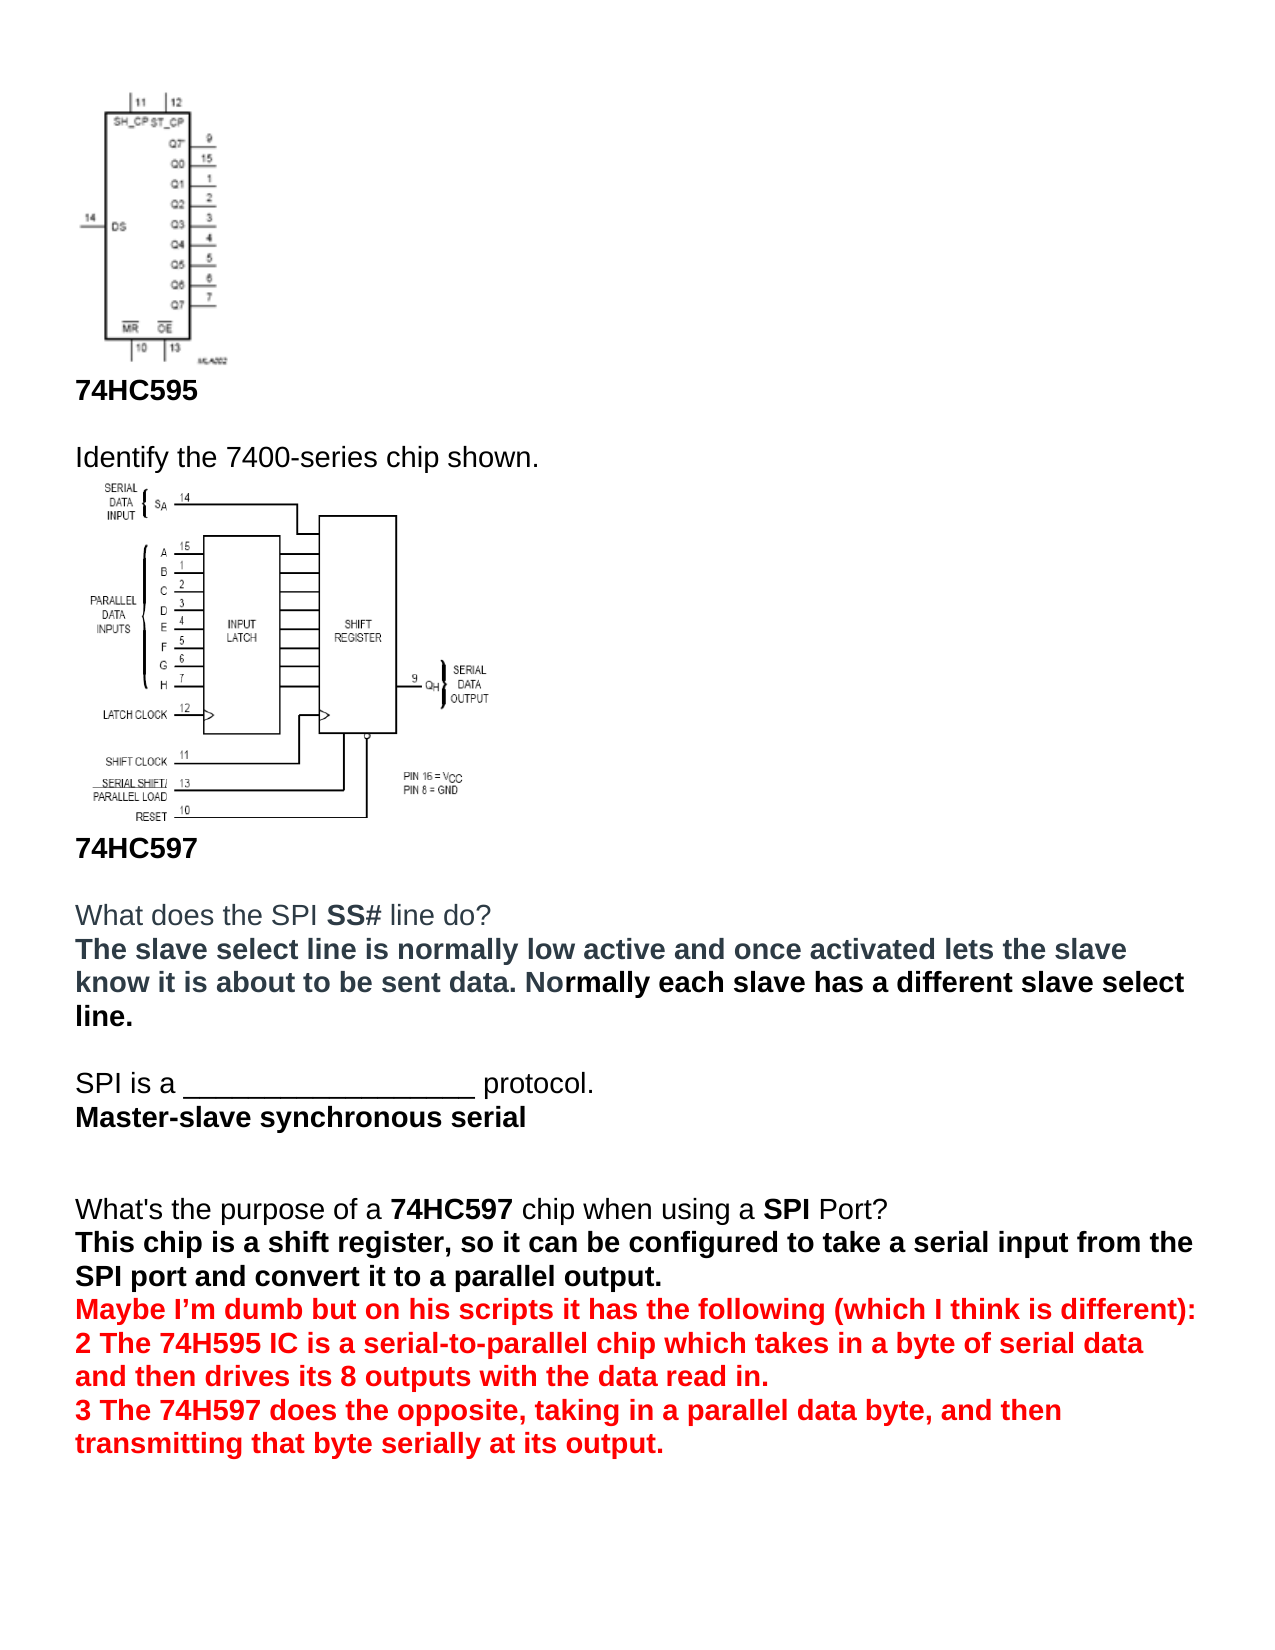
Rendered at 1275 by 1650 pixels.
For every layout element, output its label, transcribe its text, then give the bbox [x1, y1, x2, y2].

text What does the SPI SS# line do? [75, 898, 1200, 932]
text Maybe I’m dumb but on his scripts it has the following (which I think is different): [75, 1292, 1200, 1326]
text 74HC595 [75, 373, 1200, 406]
text This chip is a shift register, so it can be configured to take a serial input from the SPI port and convert it to a parallel output. [75, 1225, 1200, 1292]
text The slave select line is normally low active and once activated lets the slave know it is about to be sent data. Normally each slave has a different slave select line. [75, 932, 1200, 1032]
picture [75, 473, 494, 832]
text 2 The 74H595 IC is a serial-to-parallel chip which takes in a byte of serial data and then drives its 8 outputs with the data read in. [75, 1326, 1200, 1393]
text SPI is a __________________ protocol. [75, 1066, 1200, 1099]
text 74HC597 [75, 831, 1200, 865]
text Master-slave synchronous serial [75, 1099, 1200, 1133]
picture [75, 75, 242, 373]
text What's the purpose of a 74HC597 chip when using a SPI Port? [75, 1192, 1200, 1225]
text 3 The 74H597 does the opposite, taking in a parallel data byte, and then transmitting that byte serially at its output. [75, 1393, 1200, 1460]
text Identify the 7400-series chip shown. [75, 440, 1200, 473]
